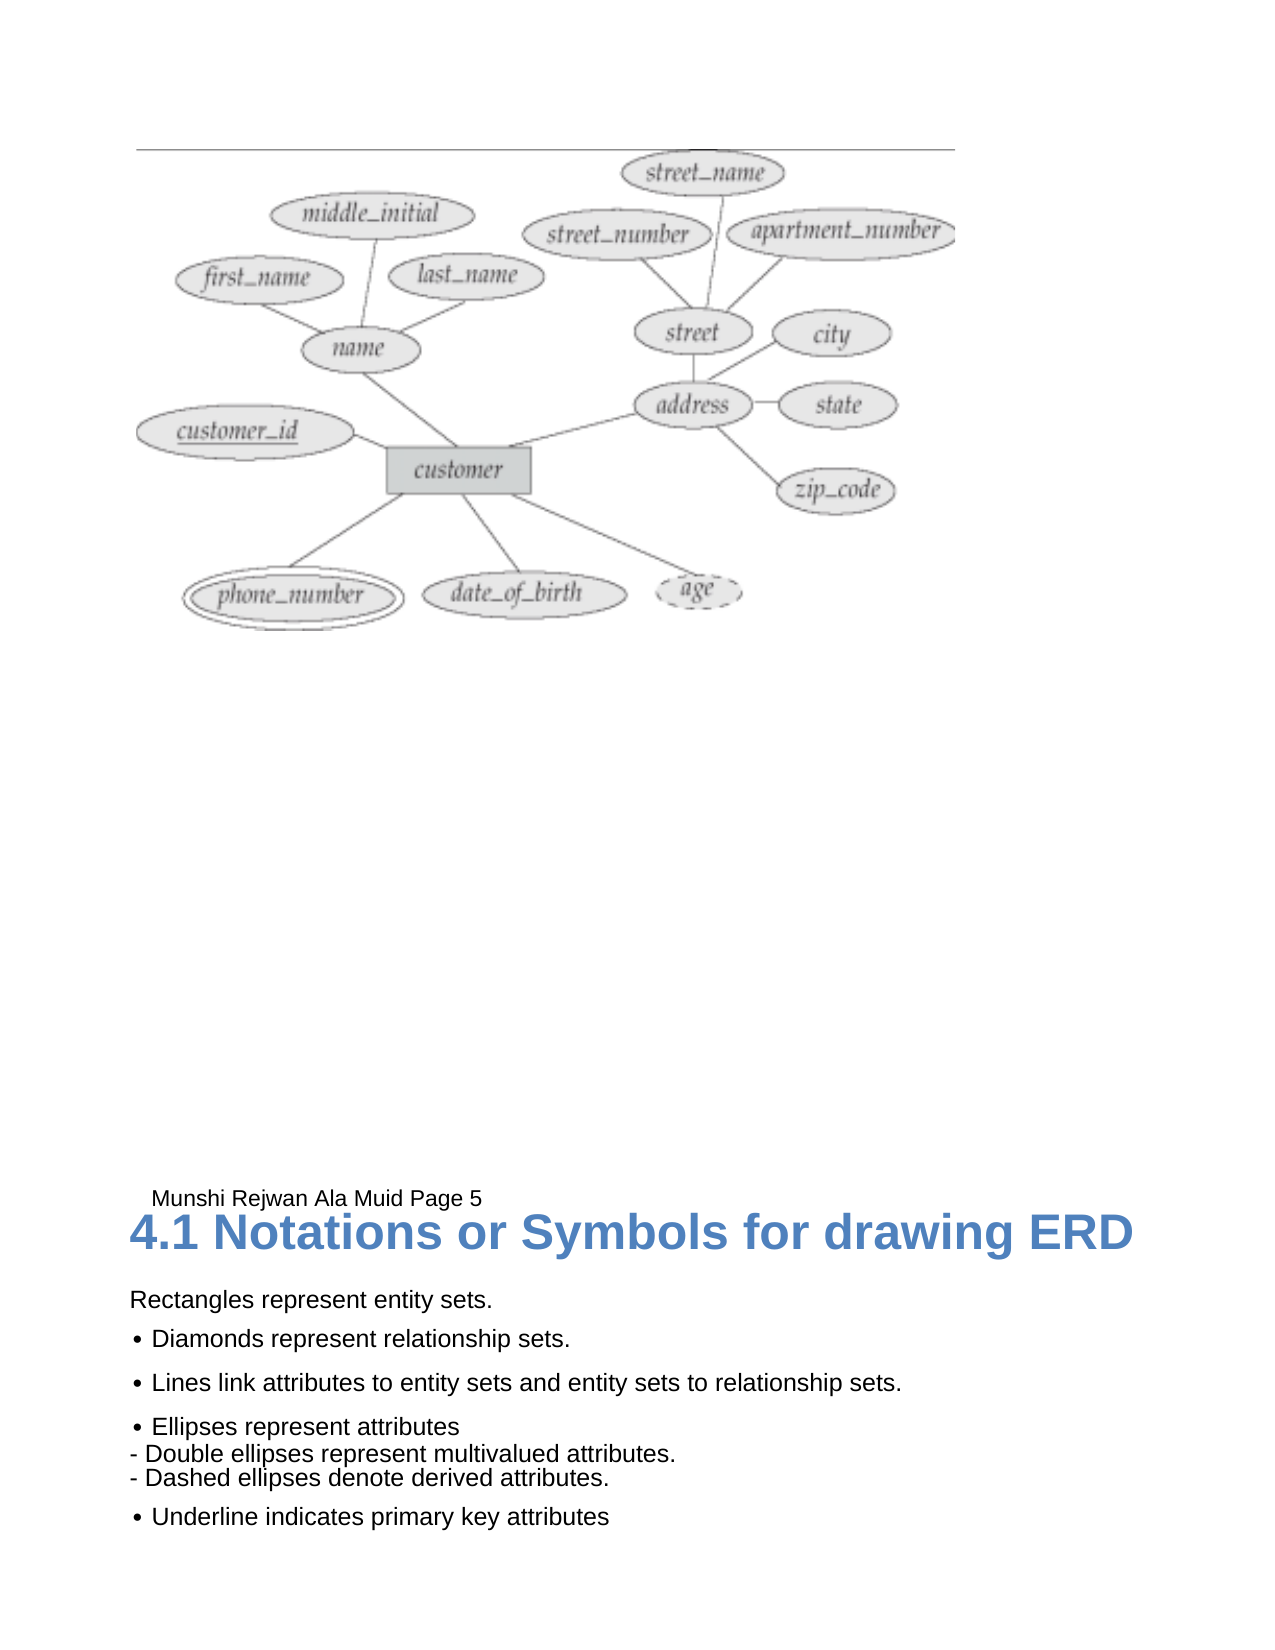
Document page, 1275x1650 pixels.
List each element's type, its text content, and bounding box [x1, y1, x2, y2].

picture [136, 149, 955, 631]
text ∙ Underline indicates primary key attributes [129, 1492, 1208, 1534]
text 4.1 Notations or Symbols for drawing ERD [129, 1212, 1208, 1259]
text Rectangles represent entity sets. [129, 1289, 1208, 1313]
text - Double ellipses represent multivalued attributes. [129, 1444, 1208, 1467]
text ∙ Diamonds represent relationship sets. [129, 1314, 1208, 1356]
text ∙ Lines link attributes to entity sets and entity sets to relationship sets. [129, 1358, 1208, 1400]
text ∙ Ellipses represent attributes [129, 1401, 1208, 1443]
text Munshi Rejwan Ala Muid Page 5 [151, 1185, 1208, 1212]
text - Dashed ellipses denote derived attributes. [129, 1467, 1208, 1491]
